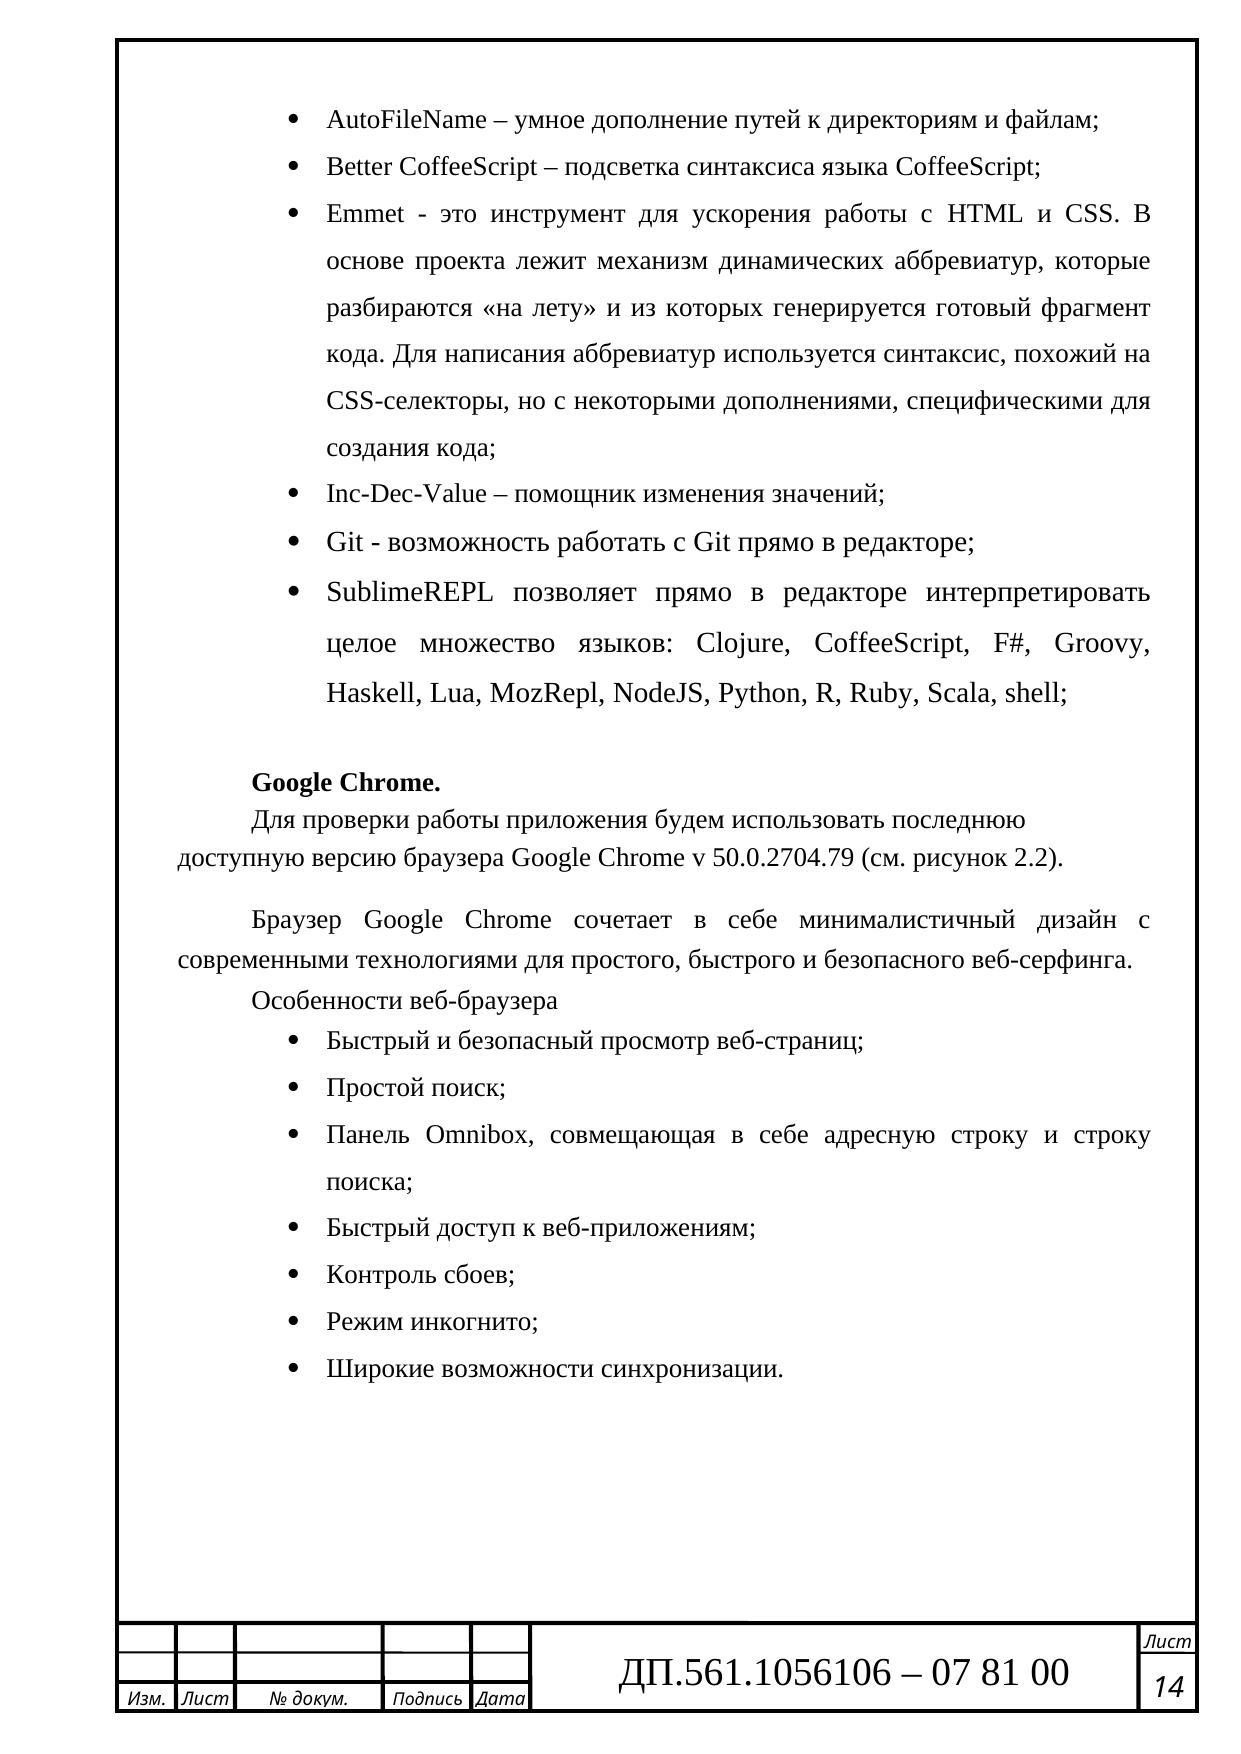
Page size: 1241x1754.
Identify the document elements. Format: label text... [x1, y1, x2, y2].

list Better CoffeeScript – подсветка синтаксиса языка CoffeeScript; [288, 150, 1152, 182]
list Простой поиск; [288, 1071, 1152, 1102]
list Контроль сбоев; [288, 1258, 1152, 1289]
list Режим инкогнито; [288, 1305, 1152, 1336]
list SublimeREPL позволяет прямо в редакторе интерпретировать целое множество языков: Clojure, CoffeeScript, F#, Groovy, Haskell, Lua, MozRepl, NodeJS, Python, R, Ruby, Scala, shell; [288, 574, 1152, 709]
list AutoFileName – умное дополнение путей к директориям и файлам; [288, 103, 1152, 135]
list Быстрый и безопасный просмотр веб-страниц; [288, 1024, 1152, 1055]
list Быстрый доступ к веб-приложениям; [288, 1211, 1152, 1243]
list Панель Omnibox, совмещающая в себе адресную строку и строку поиска; [288, 1118, 1152, 1196]
text Браузер Google Chrome сочетает в себе минималистичный дизайн с современными технологиями для простого, быстрого и безопасного веб-серфинга. [177, 903, 1152, 974]
list Git - возможность работать с Git прямо в редакторе; [288, 524, 1152, 558]
text Для проверки работы приложения будем использовать последнюю доступную версию браузера Google Chrome v 50.0.2704.79 (см. рисунок 2.2). [177, 803, 1152, 872]
list Inc-Dec-Value – помощник изменения значений; [288, 477, 1152, 508]
list Широкие возможности синхронизации. [288, 1352, 1152, 1383]
text Google Chrome. [177, 766, 1152, 797]
list Emmet - это инструмент для ускорения работы с HTML и CSS. В основе проекта лежит механизм динамических аббревиатур, которые разбираются «на лету» и из которых генерируется готовый фрагмент кода. Для написания аббревиатур используется синтаксис, похожий на CSS-селекторы, но с некоторыми дополнениями, специфическими для создания кода; [288, 197, 1152, 462]
text Особенности веб-браузера [177, 984, 1152, 1015]
